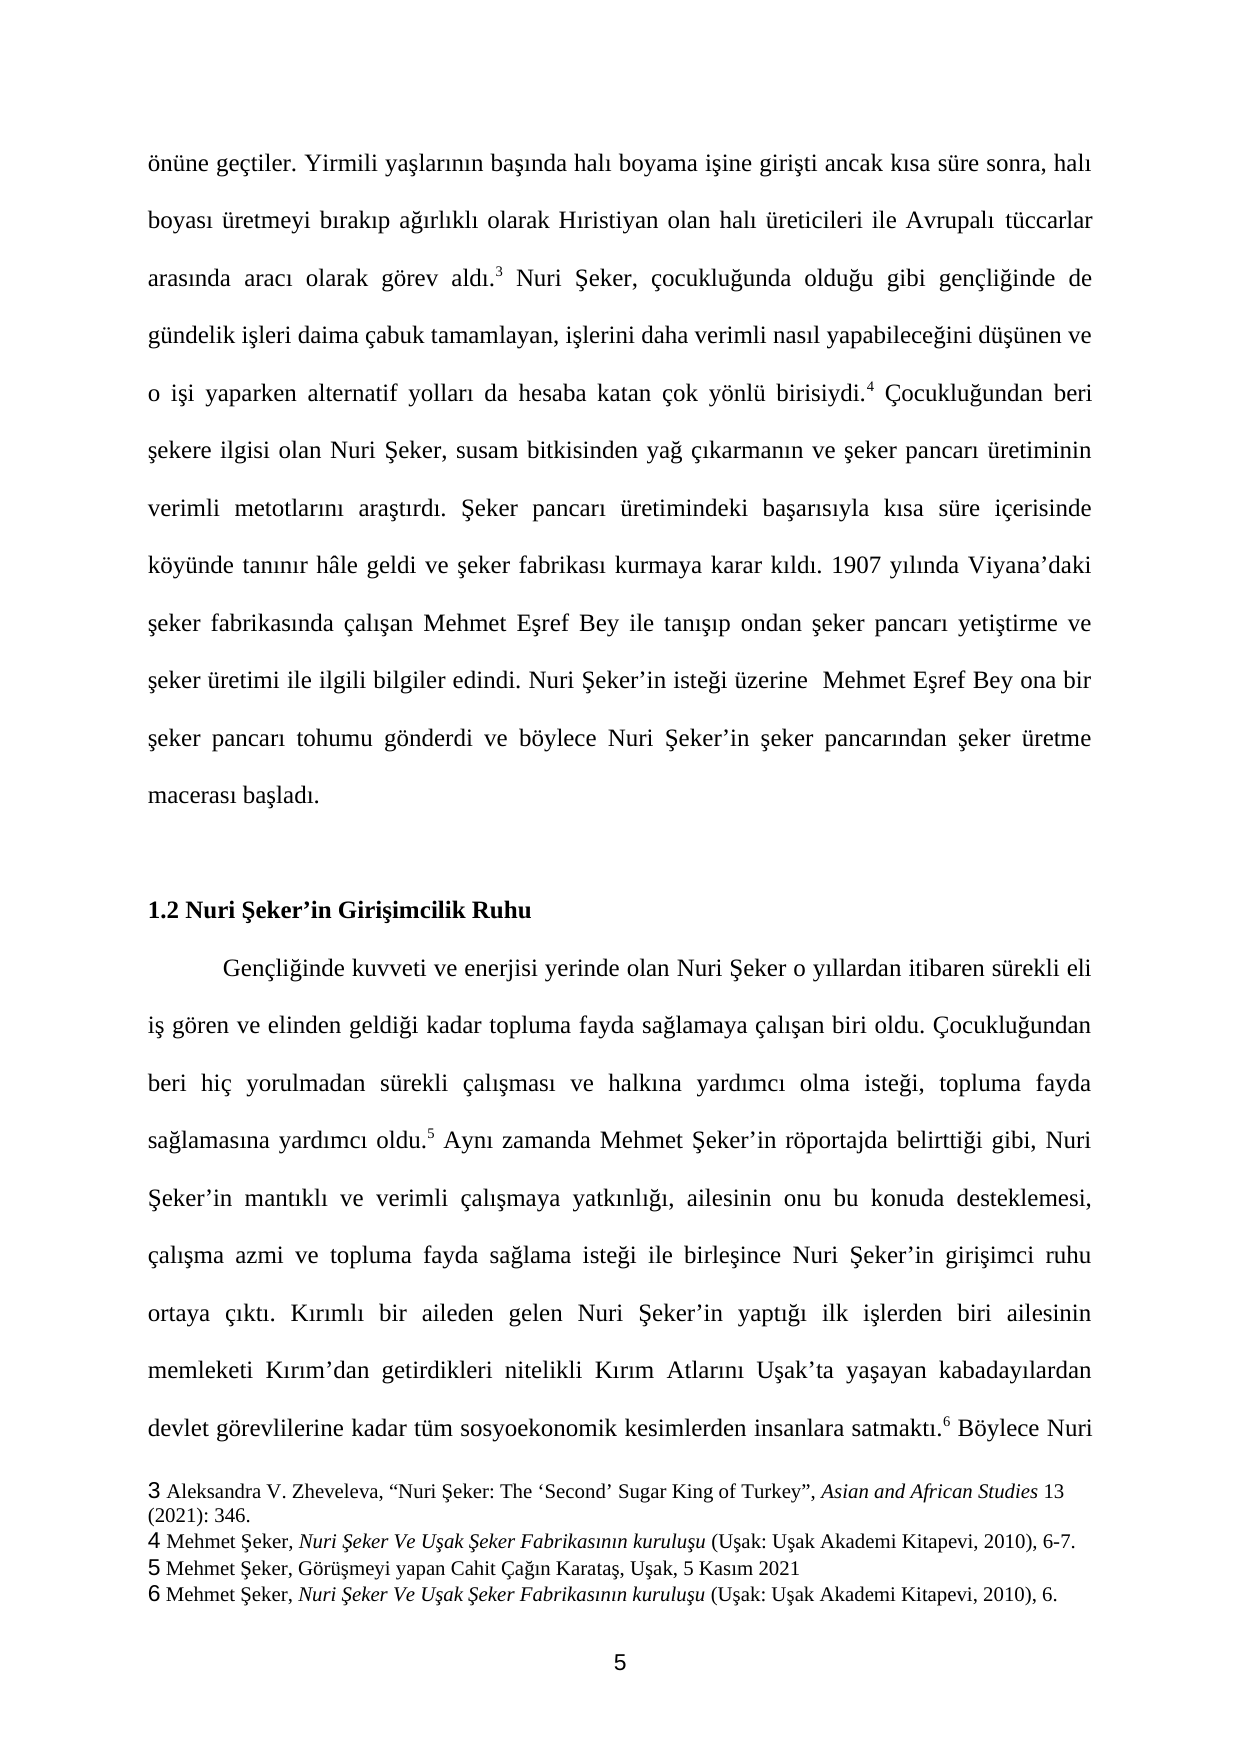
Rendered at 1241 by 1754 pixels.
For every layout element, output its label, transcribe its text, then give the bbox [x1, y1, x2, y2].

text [148, 953, 1093, 1441]
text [148, 148, 1093, 809]
text 1.2 Nuri Şeker’in Girişimcilik Ruhu [148, 895, 1093, 924]
